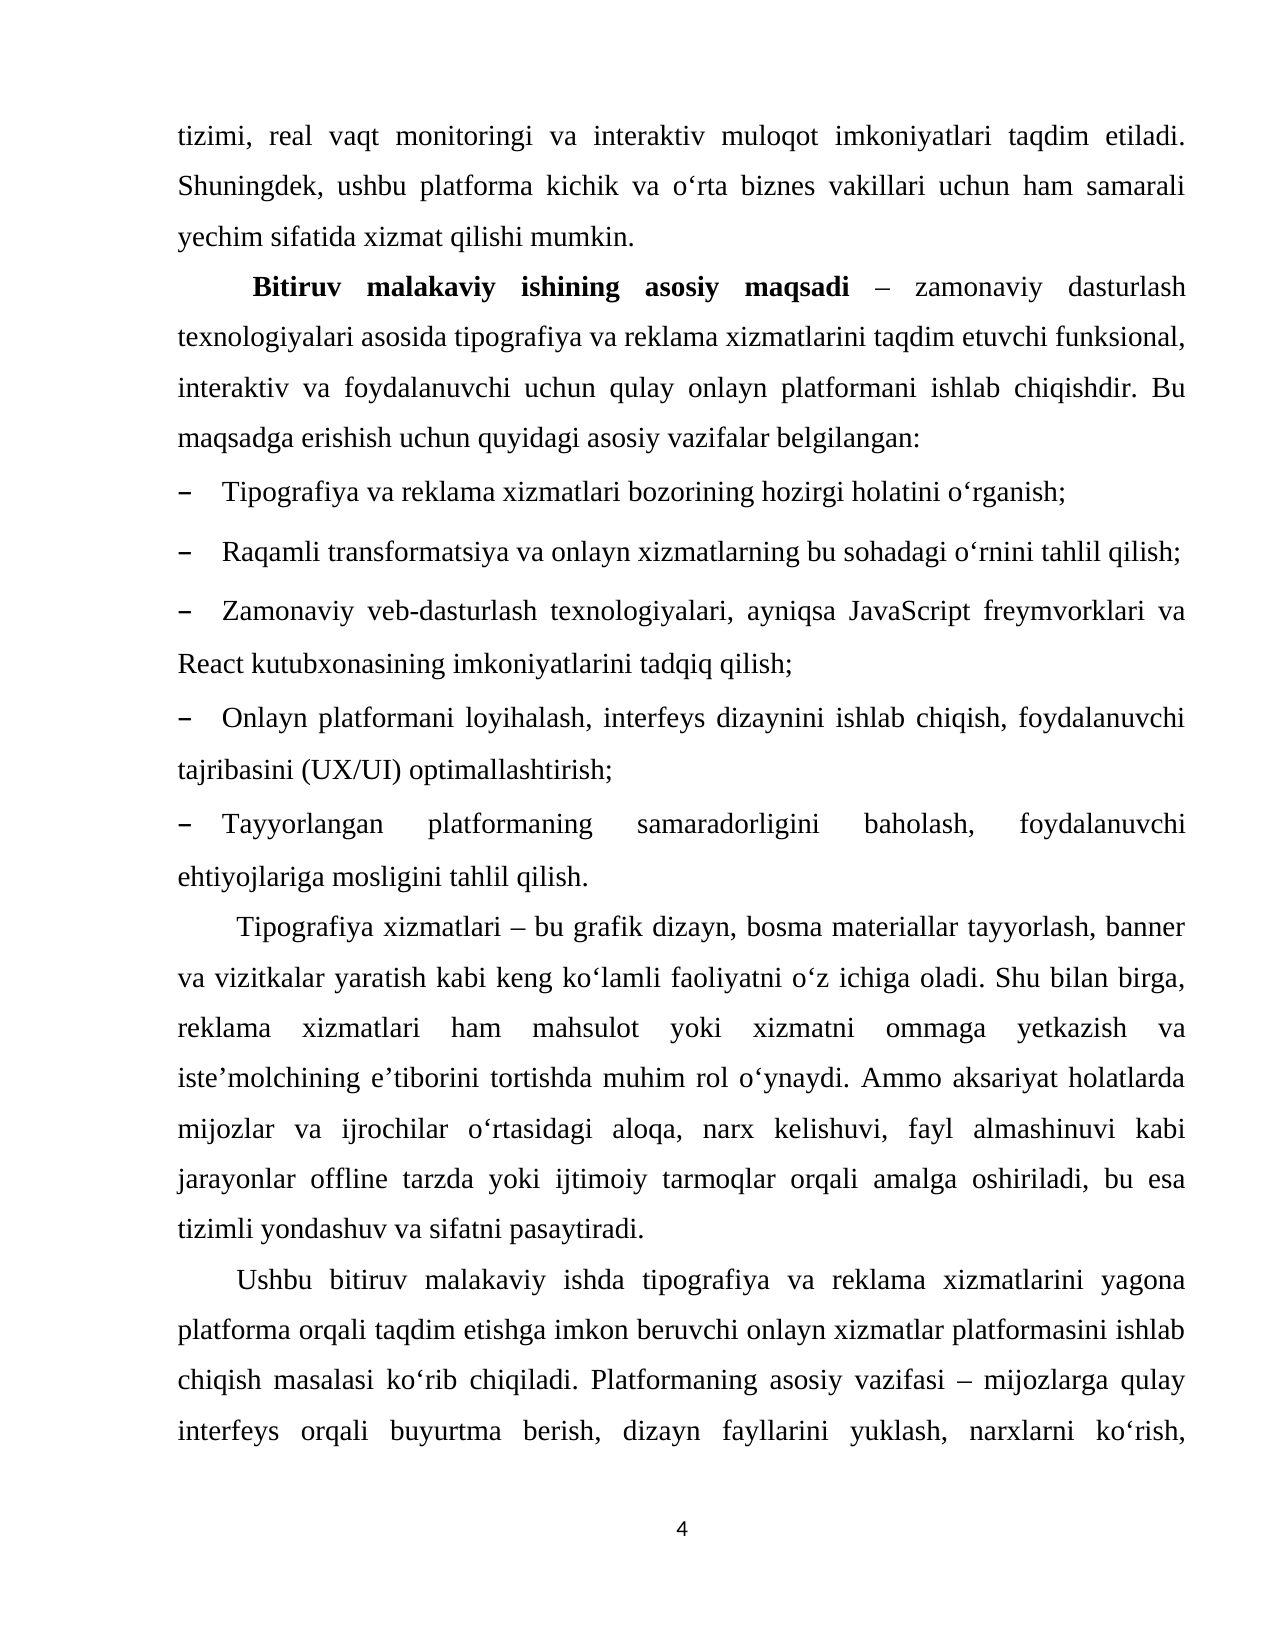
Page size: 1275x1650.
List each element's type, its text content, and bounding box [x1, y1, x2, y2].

list Raqamli transformatsiya va onlayn xizmatlarning bu sohadagi o‘rnini tahlil qilish; [177, 530, 1186, 569]
list Zamonaviy veb-dasturlash texnologiyalari, ayniqsa JavaScript freymvorklari va React kutubxonasining imkoniyatlarini tadqiq qilish; [177, 589, 1186, 679]
text Tipografiya xizmatlari – bu grafik dizayn, bosma materiallar tayyorlash, banner va vizitkalar yaratish kabi keng ko‘lamli faoliyatni o‘z ichiga oladi. Shu bilan birga, reklama xizmatlari ham mahsulot yoki xizmatni ommaga yetkazish va iste’molchining e’tiborini tortishda muhim rol o‘ynaydi. Ammo aksariyat holatlarda mijozlar va ijrochilar o‘rtasidagi aloqa, narx kelishuvi, fayl almashinuvi kabi jarayonlar offline tarzda yoki ijtimoiy tarmoqlar orqali amalga oshiriladi, bu esa tizimli yondashuv va sifatni pasaytiradi. [177, 909, 1186, 1245]
list Tipografiya va reklama xizmatlari bozorining hozirgi holatini o‘rganish; [177, 470, 1186, 510]
list Tayyorlangan platformaning samaradorligini baholash, foydalanuvchi ehtiyojlariga mosligini tahlil qilish. [177, 803, 1186, 893]
text Bitiruv malakaviy ishining asosiy maqsadi – zamonaviy dasturlash texnologiyalari asosida tipografiya va reklama xizmatlarini taqdim etuvchi funksional, interaktiv va foydalanuvchi uchun qulay onlayn platformani ishlab chiqishdir. Bu maqsadga erishish uchun quyidagi asosiy vazifalar belgilangan: [177, 269, 1186, 453]
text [177, 1262, 1186, 1446]
list Onlayn platformani loyihalash, interfeys dizaynini ishlab chiqish, foydalanuvchi tajribasini (UX/UI) optimallashtirish; [177, 696, 1186, 786]
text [177, 118, 1186, 252]
